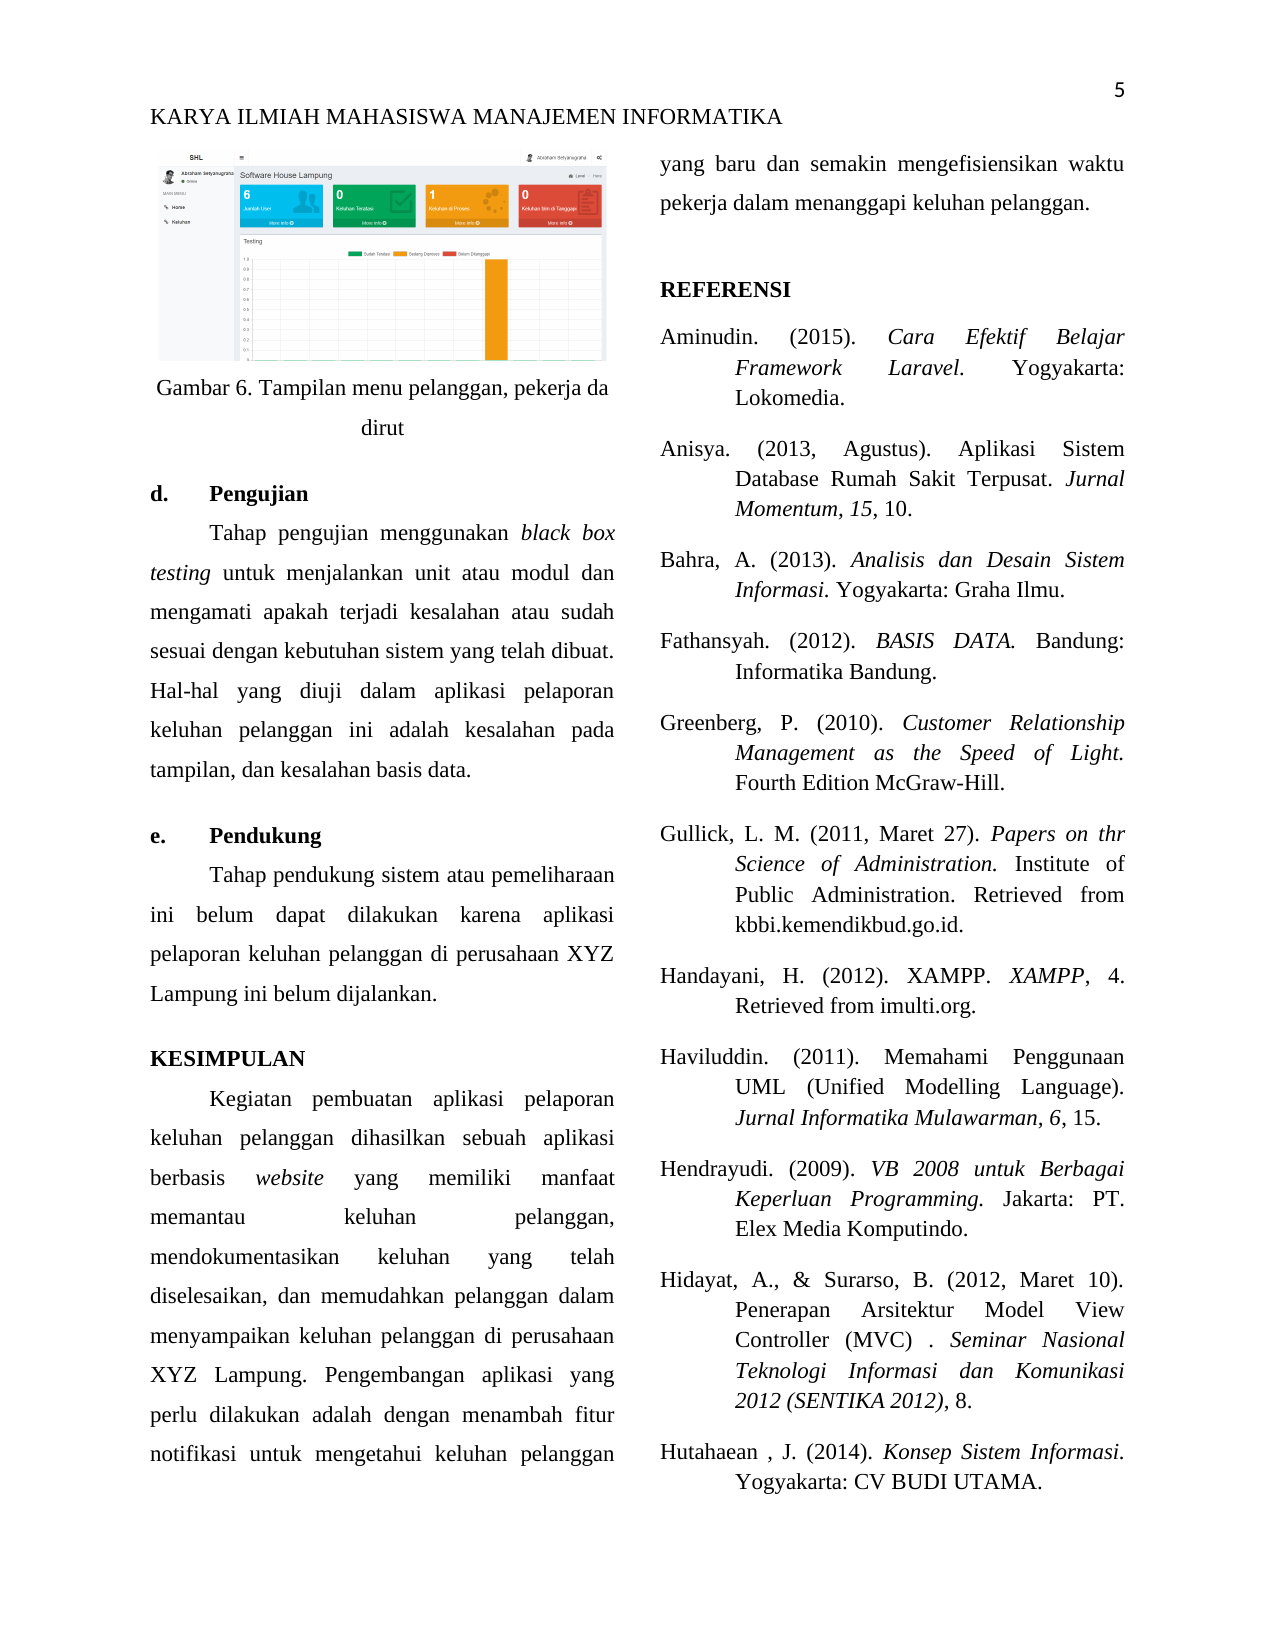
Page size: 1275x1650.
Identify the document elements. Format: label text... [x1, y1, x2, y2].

text Kegiatan pembuatan aplikasi pelaporan keluhan pelanggan dihasilkan sebuah aplikasi berbasis website yang memiliki manfaat memantau keluhan pelanggan, mendokumentasikan keluhan yang telah diselesaikan, dan memudahkan pelanggan dalam menyampaikan keluhan pelanggan di perusahaan XYZ Lampung. Pengembangan aplikasi yang perlu dilakukan adalah dengan menambah fitur notifikasi untuk mengetahui keluhan pelanggan yang baru dan semakin mengefisiensikan waktu pekerja dalam menanggapi keluhan pelanggan. [660, 150, 1125, 216]
text Tahap pengujian menggunakan black box testing untuk menjalankan unit atau modul dan mengamati apakah terjadi kesalahan atau sudah sesuai dengan kebutuhan sistem yang telah dibuat. Hal-hal yang diuji dalam aplikasi pelaporan keluhan pelanggan ini adalah kesalahan pada tampilan, dan kesalahan basis data. [150, 519, 615, 782]
text Gambar 6. Tampilan menu pelanggan, pekerja da dirut [150, 374, 615, 440]
list Pendukung [150, 822, 615, 848]
picture [158, 150, 607, 361]
text Hendrayudi. (2009). VB 2008 untuk Berbagai Keperluan Programming. Jakarta: PT. Elex Media Komputindo. [660, 1154, 1125, 1241]
text Kegiatan pembuatan aplikasi pelaporan keluhan pelanggan dihasilkan sebuah aplikasi berbasis website yang memiliki manfaat memantau keluhan pelanggan, mendokumentasikan keluhan yang telah diselesaikan, dan memudahkan pelanggan dalam menyampaikan keluhan pelanggan di perusahaan XYZ Lampung. Pengembangan aplikasi yang perlu dilakukan adalah dengan menambah fitur notifikasi untuk mengetahui keluhan pelanggan yang baru dan semakin mengefisiensikan waktu pekerja dalam menanggapi keluhan pelanggan. [150, 1085, 615, 1467]
text Haviluddin. (2011). Memahami Penggunaan UML (Unified Modelling Language). Jurnal Informatika Mulawarman, 6, 15. [660, 1043, 1125, 1130]
list Pengujian [150, 479, 615, 506]
text Gullick, L. M. (2011, Maret 27). Papers on thr Science of Administration. Institute of Public Administration. Retrieved from kbbi.kemendikbud.go.id. [660, 820, 1125, 937]
text Aminudin. (2015). Cara Efektif Belajar Framework Laravel. Yogyakarta: Lokomedia. [660, 323, 1125, 410]
text Fathansyah. (2012). BASIS DATA. Bandung: Informatika Bandung. [660, 627, 1125, 684]
text REFERENSI [660, 276, 1125, 302]
text Hidayat, A., & Surarso, B. (2012, Maret 10). Penerapan Arsitektur Model View Controller (MVC) . Seminar Nasional Teknologi Informasi dan Komunikasi 2012 (SENTIKA 2012), 8. [660, 1266, 1125, 1413]
text Handayani, H. (2012). XAMPP. XAMPP, 4. Retrieved from imulti.org. [660, 962, 1125, 1018]
text Bahra, A. (2013). Analisis dan Desain Sistem Informasi. Yogyakarta: Graha Ilmu. [660, 546, 1125, 603]
text Anisya. (2013, Agustus). Aplikasi Sistem Database Rumah Sakit Terpusat. Jurnal Momentum, 15, 10. [660, 435, 1125, 522]
text Greenberg, P. (2010). Customer Relationship Management as the Speed of Light. Fourth Edition McGraw-Hill. [660, 709, 1125, 796]
text KESIMPULAN [150, 1046, 615, 1072]
text Tahap pendukung sistem atau pemeliharaan ini belum dapat dilakukan karena aplikasi pelaporan keluhan pelanggan di perusahaan XYZ Lampung ini belum dijalankan. [150, 861, 615, 1006]
text Hutahaean , J. (2014). Konsep Sistem Informasi. Yogyakarta: CV BUDI UTAMA. [660, 1438, 1125, 1494]
